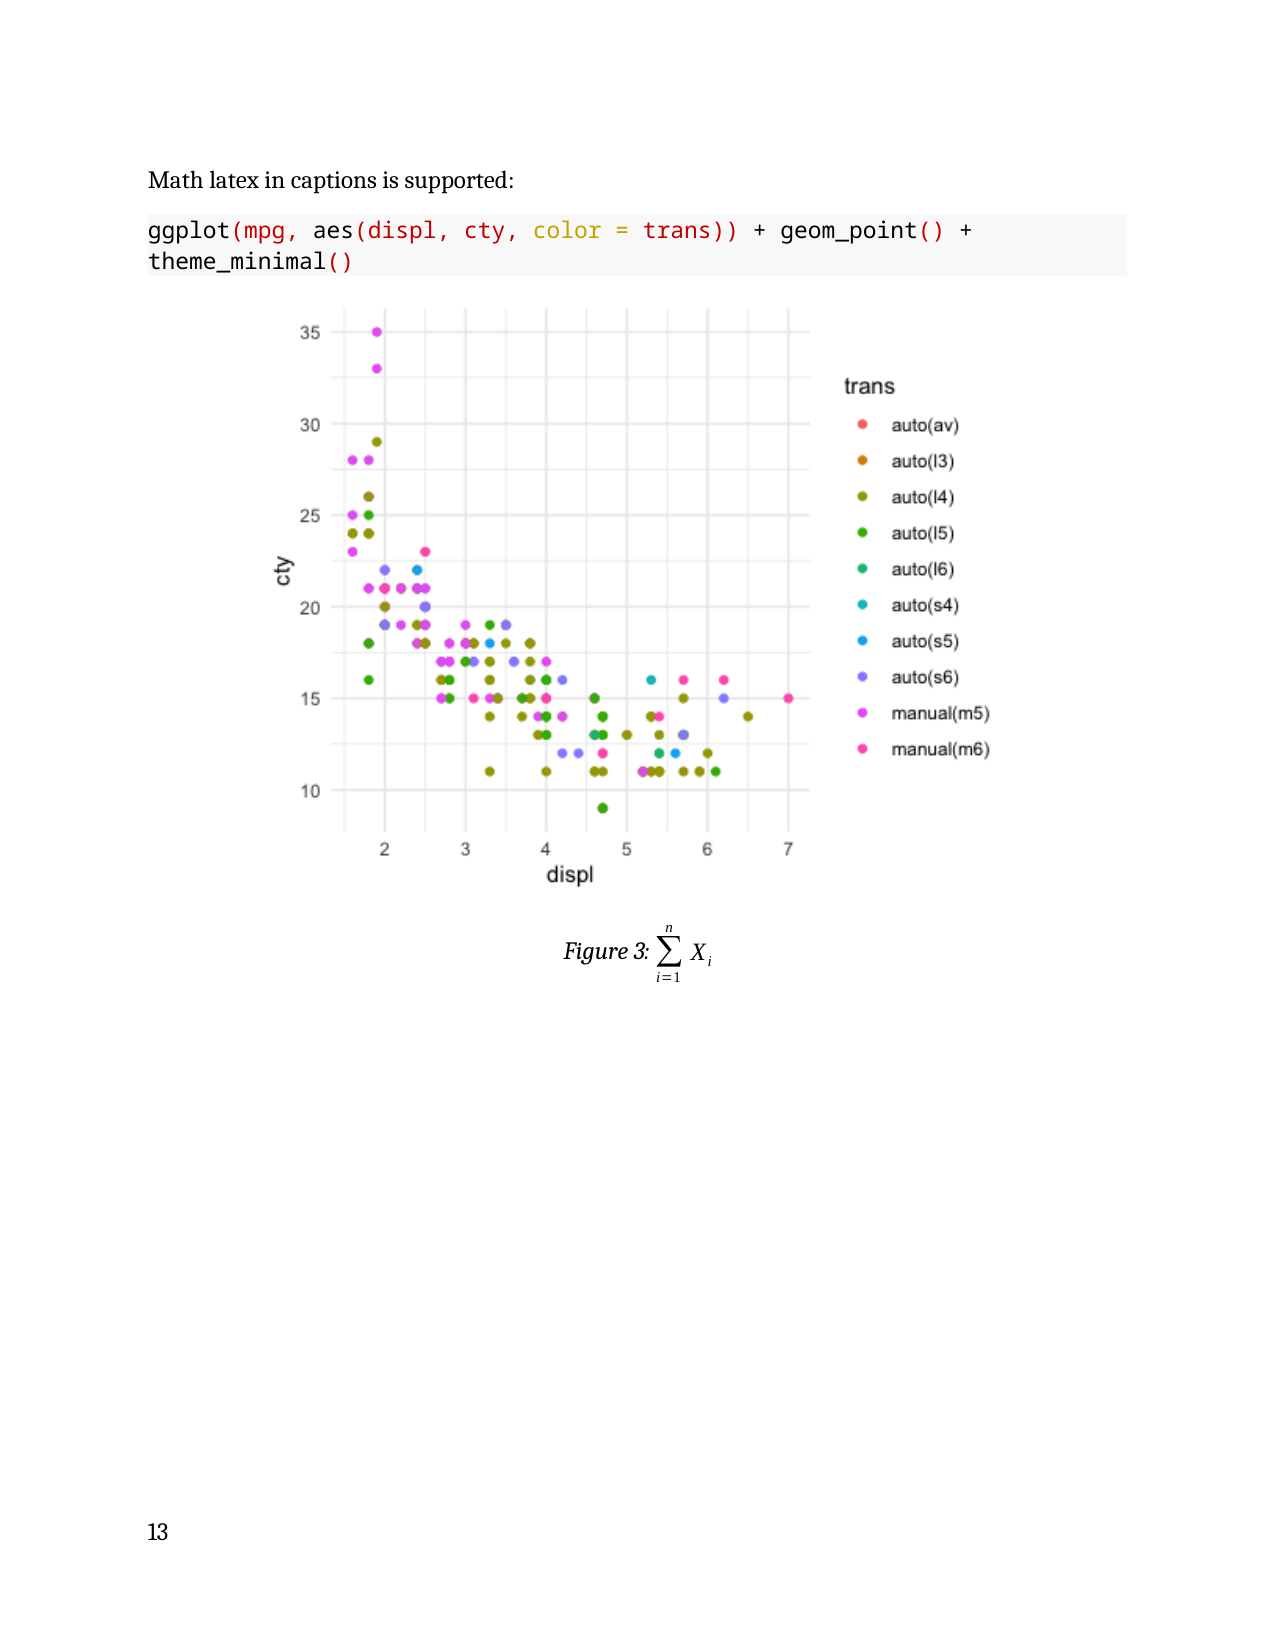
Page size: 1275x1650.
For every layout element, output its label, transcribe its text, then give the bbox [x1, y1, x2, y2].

text Math latex in captions is supported: [148, 166, 1127, 195]
text Figure : [148, 918, 1127, 985]
text ggplot(mpg, aes(displ, cty, color = trans)) + geom_point() + theme_minimal() [354, 214, 1127, 276]
picture [262, 297, 1013, 898]
